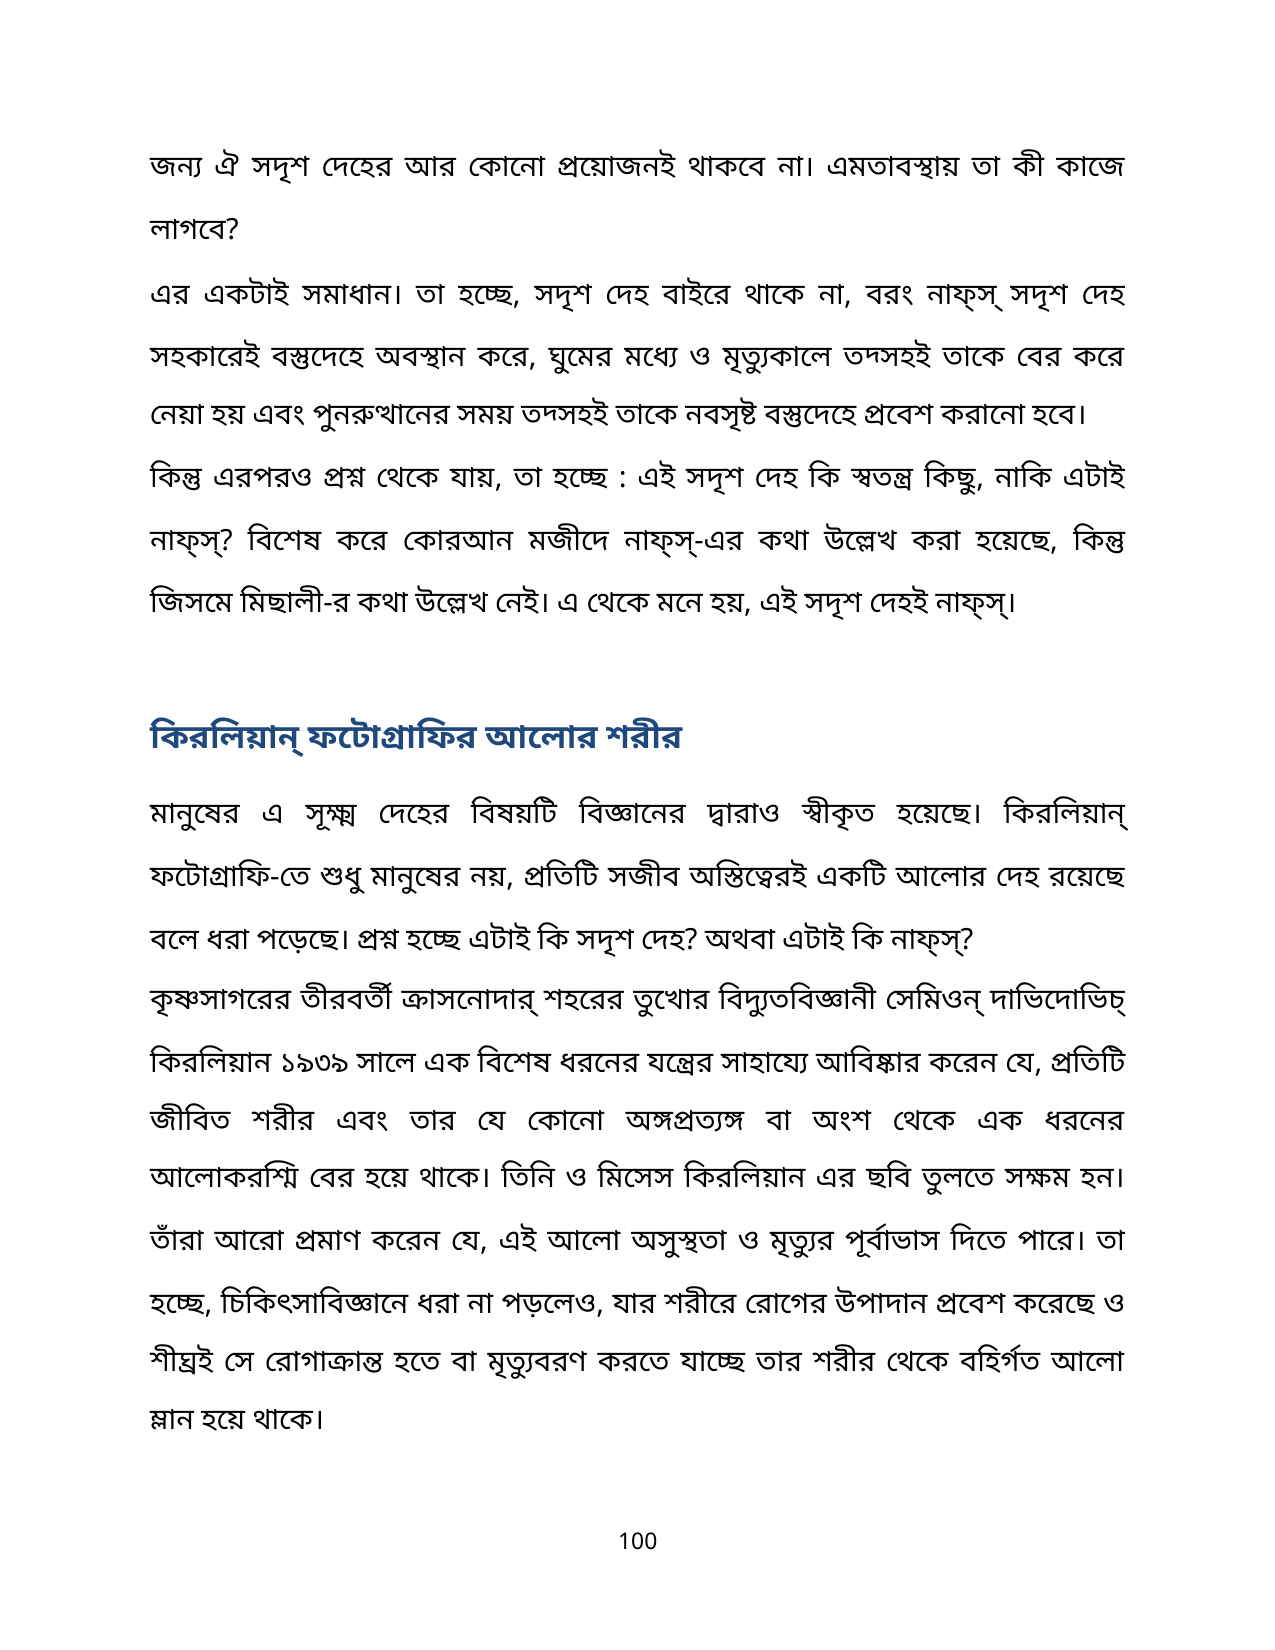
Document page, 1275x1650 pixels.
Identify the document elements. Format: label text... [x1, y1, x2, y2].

subtitle কিরলিয়ান্ ফটোগ্রাফির আলোর শরীর [150, 718, 1125, 762]
text মানুষের এ সূক্ষ্ম দেহের বিষয়টি বিজ্ঞানের দ্বারাও স্বীকৃত হয়েছে। কিরলিয়ান্ ফটোগ্রাফি-তে শুধু মানুষের নয়, প্রতিটি সজীব অস্তিত্বেরই একটি আলোর দেহ রয়েছে বলে ধরা পড়েছে। প্রশ্ন হচ্ছে এটাই কি সদৃশ দেহ? অথবা এটাই কি নাফ্স্? [150, 797, 1125, 961]
text কৃষ্ণসাগরের তীরবর্তী ক্রাসনোদার্ শহরের তুখোর বিদ্যুতবিজ্ঞানী সেমিওন্ দাভিদোভিচ্ কিরলিয়ান ১৯৩৯ সালে এক বিশেষ ধরনের যন্ত্রের সাহায্যে আবিষ্কার করেন যে, প্রতিটি জীবিত শরীর এবং তার যে কোনো অঙ্গপ্রত্যঙ্গ বা অংশ থেকে এক ধরনের আলোকরশ্মি বের হয়ে থাকে। তিনি ও মিসেস কিরলিয়ান এর ছবি তুলতে সক্ষম হন। তাঁরা আরো প্রমাণ করেন যে, এই আলো অসুস্থতা ও মৃত্যুর পূর্বাভাস দিতে পারে। তা হচ্ছে, চিকিৎসাবিজ্ঞানে ধরা না পড়লেও, যার শরীরে রোগের উপাদান প্রবেশ করেছে ও শীঘ্রই সে রোগাক্রান্ত হতে বা মৃত্যুবরণ করতে যাচ্ছে তার শরীর থেকে বহির্গত আলো ম্লান হয়ে থাকে। [150, 982, 1125, 1441]
text এর একটাই সমাধান। তা হচ্ছে, সদৃশ দেহ বাইরে থাকে না, বরং নাফ্স্ সদৃশ দেহ সহকারেই বস্তুদেহে অবস্থান করে, ঘুমের মধ্যে ও মৃত্যুকালে তদ্সহই তাকে বের করে নেয়া হয় এবং পুনরুত্থানের সময় তদ্সহই তাকে নবসৃষ্ট বস্তুদেহে প্রবেশ করানো হবে। [150, 273, 1125, 437]
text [150, 150, 1125, 251]
text কিন্তু এরপরও প্রশ্ন থেকে যায়, তা হচ্ছে : এই সদৃশ দেহ কি স্বতন্ত্র কিছু, নাকি এটাই নাফ্স্? বিশেষ করে কোরআন মজীদে নাফ্স্-এর কথা উল্লেখ করা হয়েছে, কিন্তু জিসমে মিছালী-র কথা উল্লেখ নেই। এ থেকে মনে হয়, এই সদৃশ দেহই নাফ্স্। [150, 456, 1125, 624]
